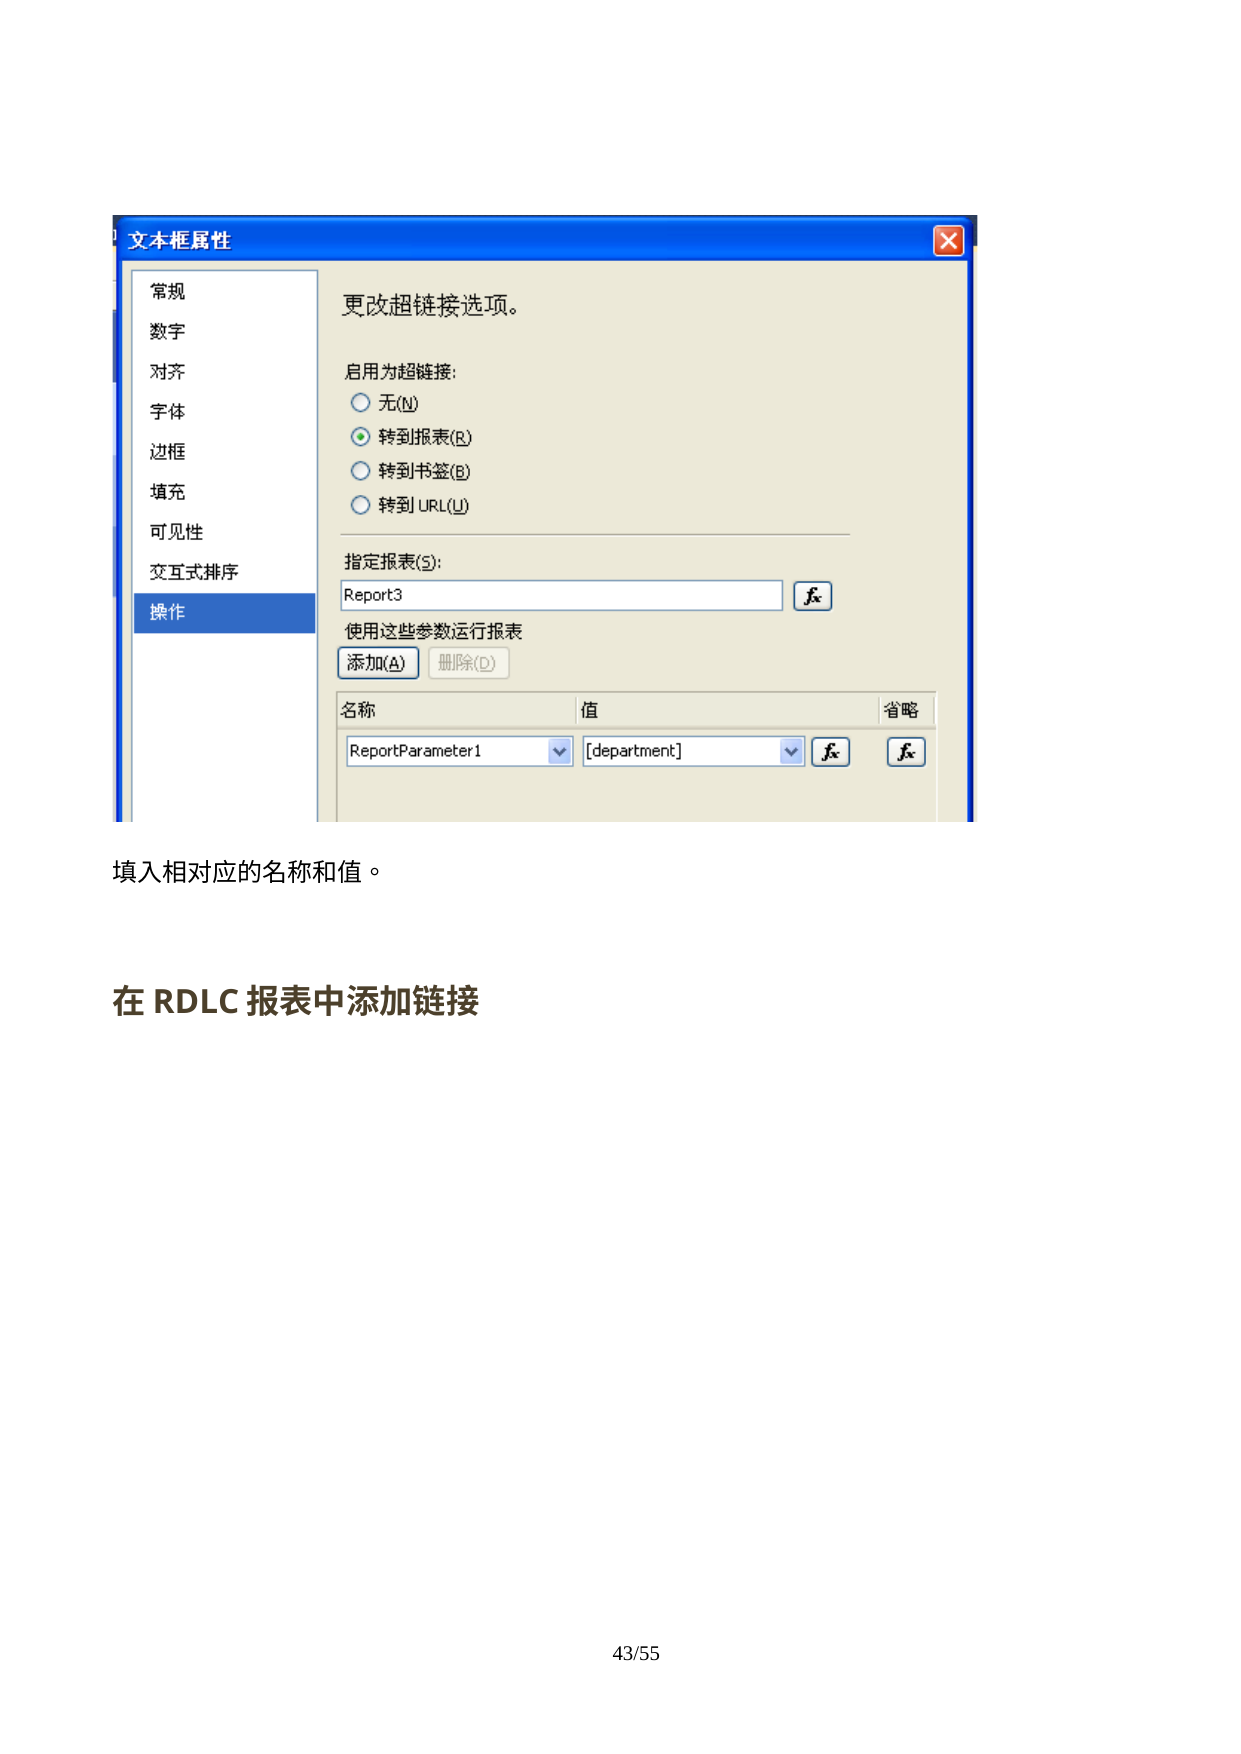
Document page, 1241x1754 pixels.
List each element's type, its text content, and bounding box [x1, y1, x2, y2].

text 在RDLC报表中添加链接 [112, 962, 1125, 1037]
picture [112, 215, 978, 822]
text 填入相对应的名称和值。 [112, 851, 1125, 889]
